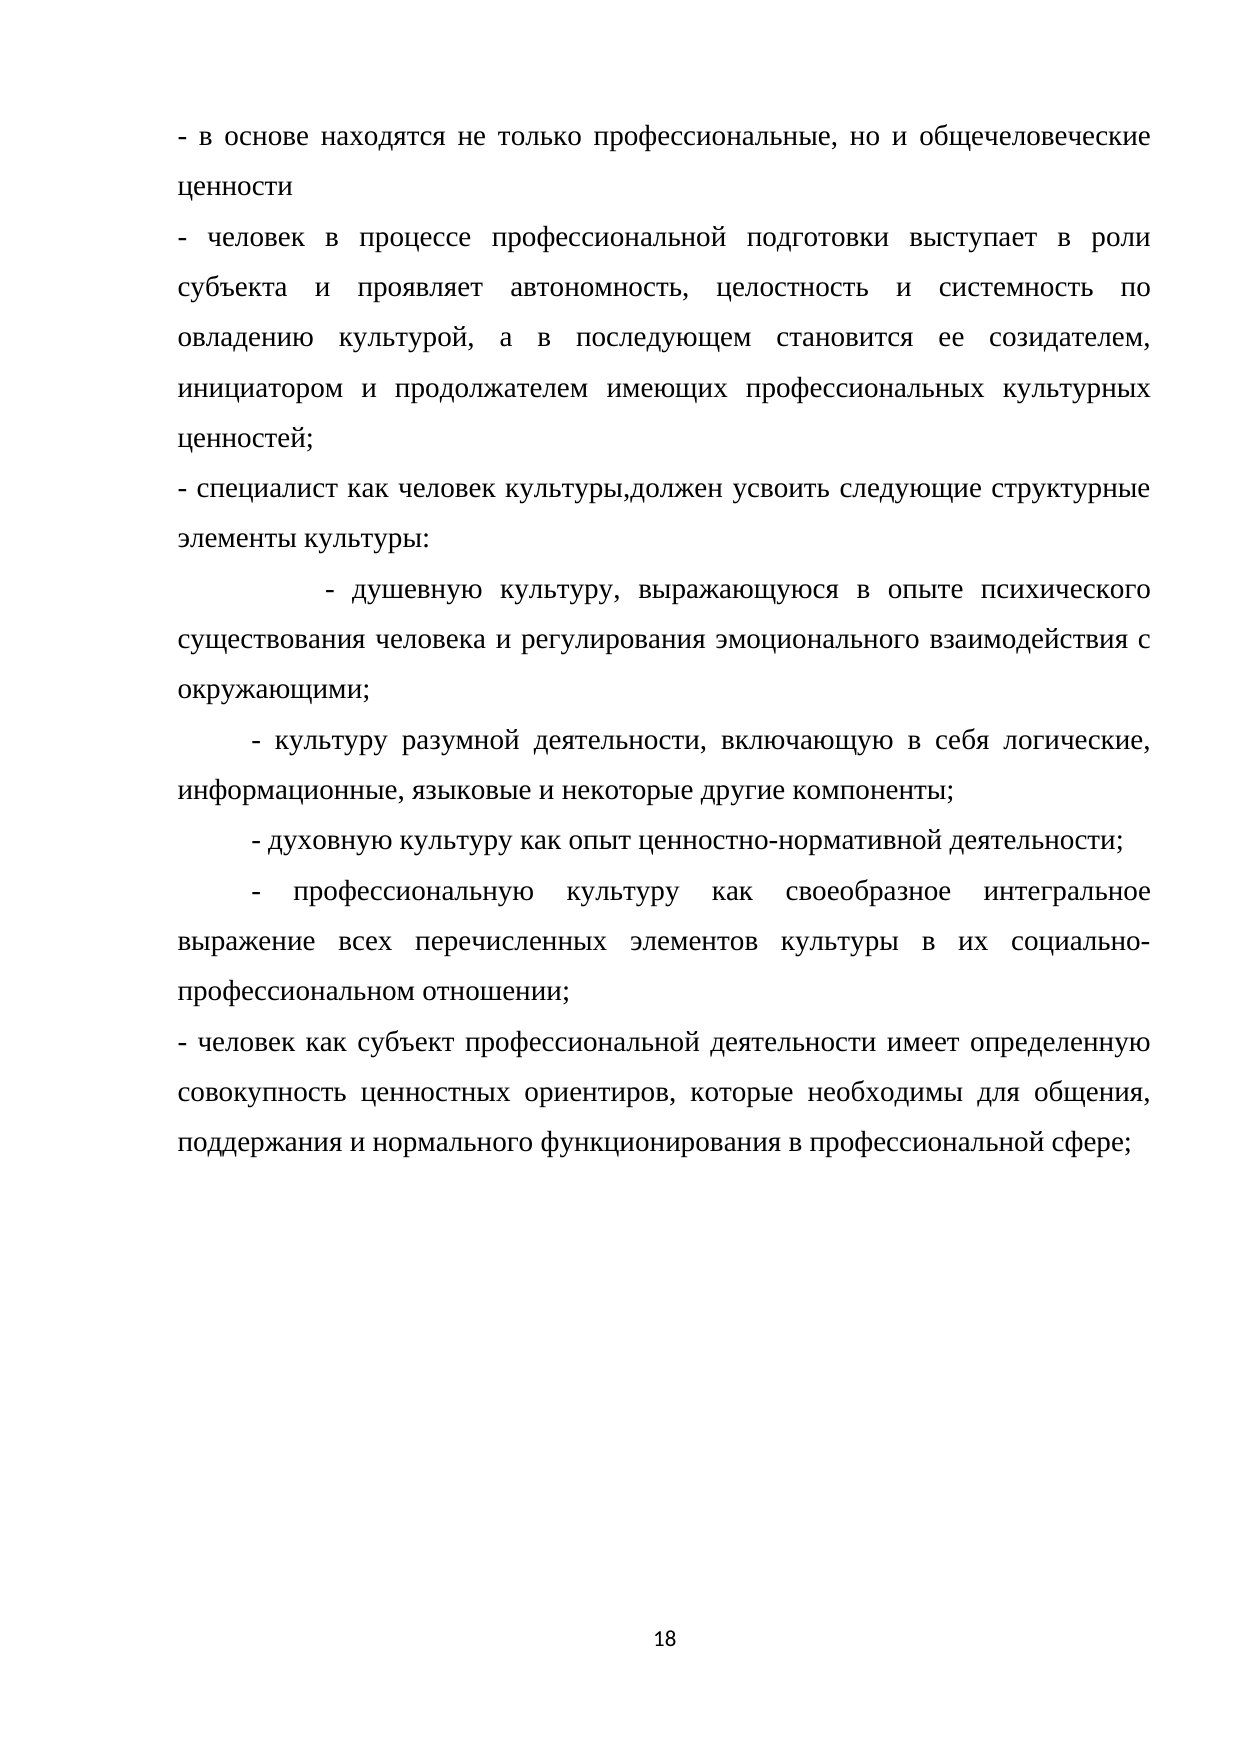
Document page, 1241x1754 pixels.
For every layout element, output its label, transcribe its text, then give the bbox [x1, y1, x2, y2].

text - специалист как человек культуры,должен усвоить следующие структурные элементы культуры: [177, 470, 1152, 554]
text - человек как субъект профессиональной деятельности имеет определенную совокупность ценностных ориентиров, которые необходимы для общения, поддержания и нормального функционирования в профессиональной сфере; [177, 1024, 1152, 1158]
text - духовную культуру как опыт ценностно-нормативной деятельности; [177, 822, 1152, 856]
text - профессиональную культуру как своеобразное интегральное выражение всех перечисленных элементов культуры в их социально-профессиональном отношении; [177, 873, 1152, 1007]
text - человек в процессе профессиональной подготовки выступает в роли субъекта и проявляет автономность, целостность и системность по овладению культурой, а в последующем становится ее созидателем, инициатором и продолжателем имеющих профессиональных культурных ценностей; [177, 219, 1152, 453]
text - культуру разумной деятельности, включающую в себя логические, информационные, языковые и некоторые другие компоненты; [177, 722, 1152, 806]
text - душевную культуру, выражающуюся в опыте психического существования человека и регулирования эмоционального взаимодействия с окружающими; [177, 571, 1152, 705]
text - в основе находятся не только профессиональные, но и общечеловеческие ценности [177, 118, 1152, 202]
